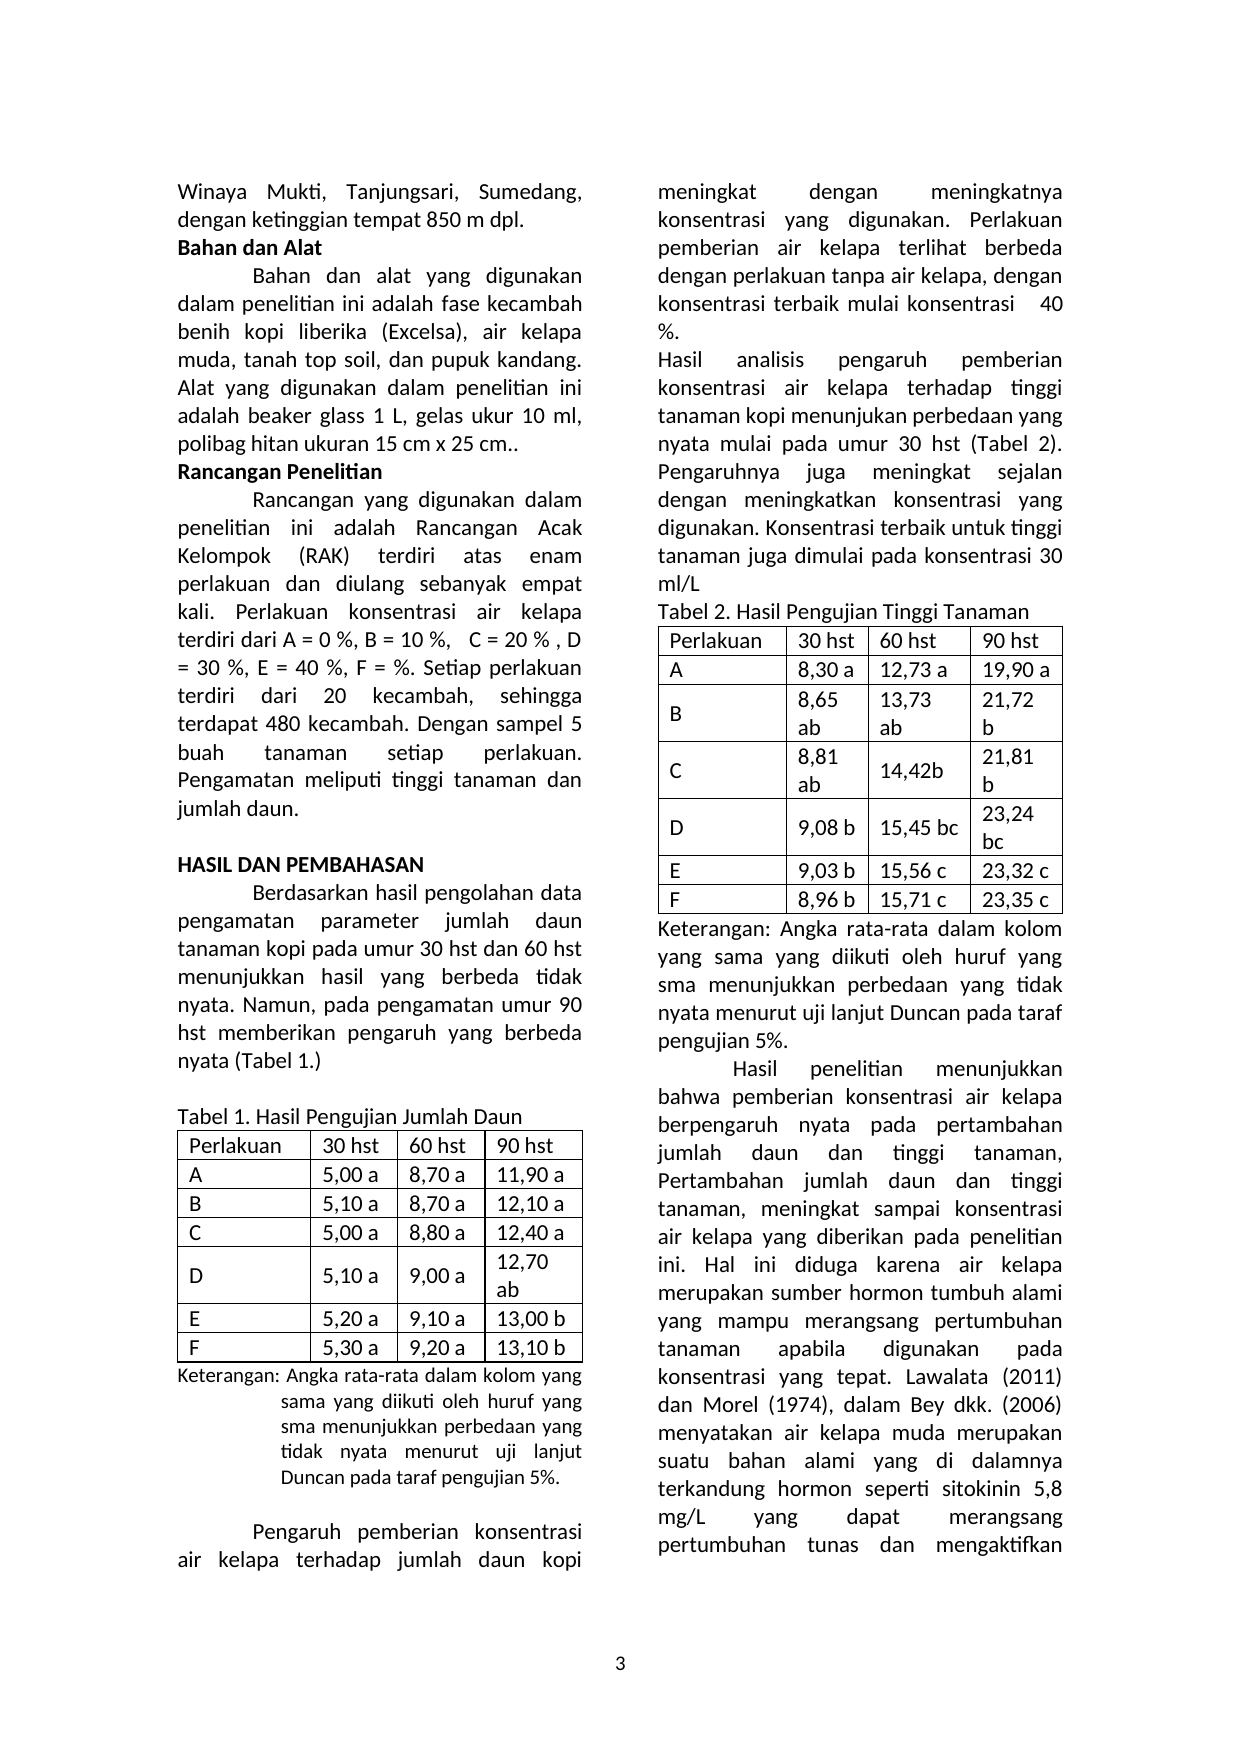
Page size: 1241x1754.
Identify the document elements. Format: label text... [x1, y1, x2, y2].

table_cell 5,10 a [311, 1247, 397, 1303]
table_header 60 hst [869, 627, 970, 654]
table_cell 8,65 ab [787, 685, 868, 741]
table_cell 23,35 c [971, 885, 1062, 913]
table_cell 23,24 bc [971, 799, 1062, 855]
table_cell 21,72 b [971, 685, 1062, 741]
table_cell 15,45 bc [869, 799, 970, 855]
text HASIL DAN PEMBAHASAN [177, 850, 583, 878]
text Hasil analisis pengaruh pemberian konsentrasi air kelapa terhadap tinggi tanaman kopi menunjukan perbedaan yang nyata mulai pada umur 30 hst (Tabel 2). Pengaruhnya juga meningkat sejalan dengan meningkatkan konsentrasi yang digunakan. Konsentrasi terbaik untuk tinggi tanaman juga dimulai pada konsentrasi 30 ml/L [658, 345, 1063, 597]
table_cell 13,10 b [486, 1333, 582, 1361]
text Keterangan: Angka rata-rata dalam kolom yang sama yang diikuti oleh huruf yang sma menunjukkan perbedaan yang tidak nyata menurut uji lanjut Duncan pada taraf pengujian 5%. [658, 914, 1063, 1054]
table_header 30 hst [311, 1131, 397, 1159]
table_cell 13,00 b [486, 1304, 582, 1332]
table_cell 5,00 a [311, 1160, 397, 1188]
table_header 90 hst [971, 627, 1062, 654]
table_cell F [178, 1333, 310, 1361]
table_cell E [178, 1304, 310, 1332]
table_cell 12,73 a [869, 656, 970, 684]
table_cell 9,10 a [398, 1304, 484, 1332]
text Bahan dan Alat [177, 233, 583, 261]
table_cell 5,00 a [311, 1218, 397, 1246]
table_cell B [659, 685, 786, 741]
text Pengaruh pemberian konsentrasi air kelapa terhadap jumlah daun kopi meningkat dengan meningkatnya konsentrasi yang digunakan. Perlakuan pemberian air kelapa terlihat berbeda dengan perlakuan tanpa air kelapa, dengan konsentrasi terbaik mulai konsentrasi 40 %. [658, 177, 1063, 345]
table_cell 8,81 ab [787, 742, 868, 798]
table_header Perlakuan [178, 1131, 310, 1159]
table_cell 13,73 ab [869, 685, 970, 741]
table_cell 9,08 b [787, 799, 868, 855]
table_cell 15,56 c [869, 856, 970, 884]
table_cell 15,71 c [869, 885, 970, 913]
table_cell 11,90 a [486, 1160, 582, 1188]
text Tabel 1. Hasil Pengujian Jumlah Daun [177, 1102, 583, 1130]
table_cell 9,00 a [398, 1247, 484, 1303]
table_cell 8,70 a [398, 1160, 484, 1188]
table_cell 5,30 a [311, 1333, 397, 1361]
table_cell 8,70 a [398, 1189, 484, 1217]
table_cell 8,80 a [398, 1218, 484, 1246]
table_cell 14,42b [869, 742, 970, 798]
table_cell C [178, 1218, 310, 1246]
text Keterangan: Angka rata-rata dalam kolom yang sama yang diikuti oleh huruf yang sma menunjukkan perbedaan yang tidak nyata menurut uji lanjut Duncan pada taraf pengujian 5%. [177, 1363, 583, 1489]
table_cell C [659, 742, 786, 798]
table_cell F [659, 885, 786, 913]
text Rancangan Penelitian [177, 457, 583, 485]
text Rancangan yang digunakan dalam penelitian ini adalah Rancangan Acak Kelompok (RAK) terdiri atas enam perlakuan dan diulang sebanyak empat kali. Perlakuan konsentrasi air kelapa terdiri dari A = 0 %, B = 10 %, C = 20 % , D = 30 %, E = 40 %, F = %. Setiap perlakuan terdiri dari 20 kecambah, sehingga terdapat 480 kecambah. Dengan sampel 5 buah tanaman setiap perlakuan. Pengamatan meliputi tinggi tanaman dan jumlah daun. [177, 485, 583, 822]
table_cell 5,10 a [311, 1189, 397, 1217]
table_cell 12,10 a [486, 1189, 582, 1217]
table_cell 8,30 a [787, 656, 868, 684]
table_cell 23,32 c [971, 856, 1062, 884]
table_cell B [178, 1189, 310, 1217]
table_cell 12,40 a [486, 1218, 582, 1246]
table_header 90 hst [486, 1131, 582, 1159]
text Tabel 2. Hasil Pengujian Tinggi Tanaman [658, 597, 1063, 626]
table_cell A [178, 1160, 310, 1188]
text Bahan dan alat yang digunakan dalam penelitian ini adalah fase kecambah benih kopi liberika (Excelsa), air kelapa muda, tanah top soil, dan pupuk kandang. Alat yang digunakan dalam penelitian ini adalah beaker glass 1 L, gelas ukur 10 ml, polibag hitan ukuran 15 cm x 25 cm.. [177, 261, 583, 457]
table_cell 9,20 a [398, 1333, 484, 1361]
table_cell 9,03 b [787, 856, 868, 884]
table_header 60 hst [398, 1131, 484, 1159]
text Berdasarkan hasil pengolahan data pengamatan parameter jumlah daun tanaman kopi pada umur 30 hst dan 60 hst menunjukkan hasil yang berbeda tidak nyata. Namun, pada pengamatan umur 90 hst memberikan pengaruh yang berbeda nyata (Tabel 1.) [177, 878, 583, 1074]
table_cell D [178, 1247, 310, 1303]
table_cell 12,70 ab [486, 1247, 582, 1303]
table_header Perlakuan [659, 627, 786, 654]
text Pengaruh pemberian konsentrasi air kelapa terhadap jumlah daun kopi meningkat dengan meningkatnya konsentrasi yang digunakan. Perlakuan pemberian air kelapa terlihat berbeda dengan perlakuan tanpa air kelapa, dengan konsentrasi terbaik mulai konsentrasi 40 %. [177, 1517, 583, 1573]
table_cell 8,96 b [787, 885, 868, 913]
table_cell 5,20 a [311, 1304, 397, 1332]
table_cell 19,90 a [971, 656, 1062, 684]
table_header 30 hst [787, 627, 868, 654]
table_cell E [659, 856, 786, 884]
table_cell D [659, 799, 786, 855]
table_cell 21,81 b [971, 742, 1062, 798]
table_cell A [659, 656, 786, 684]
